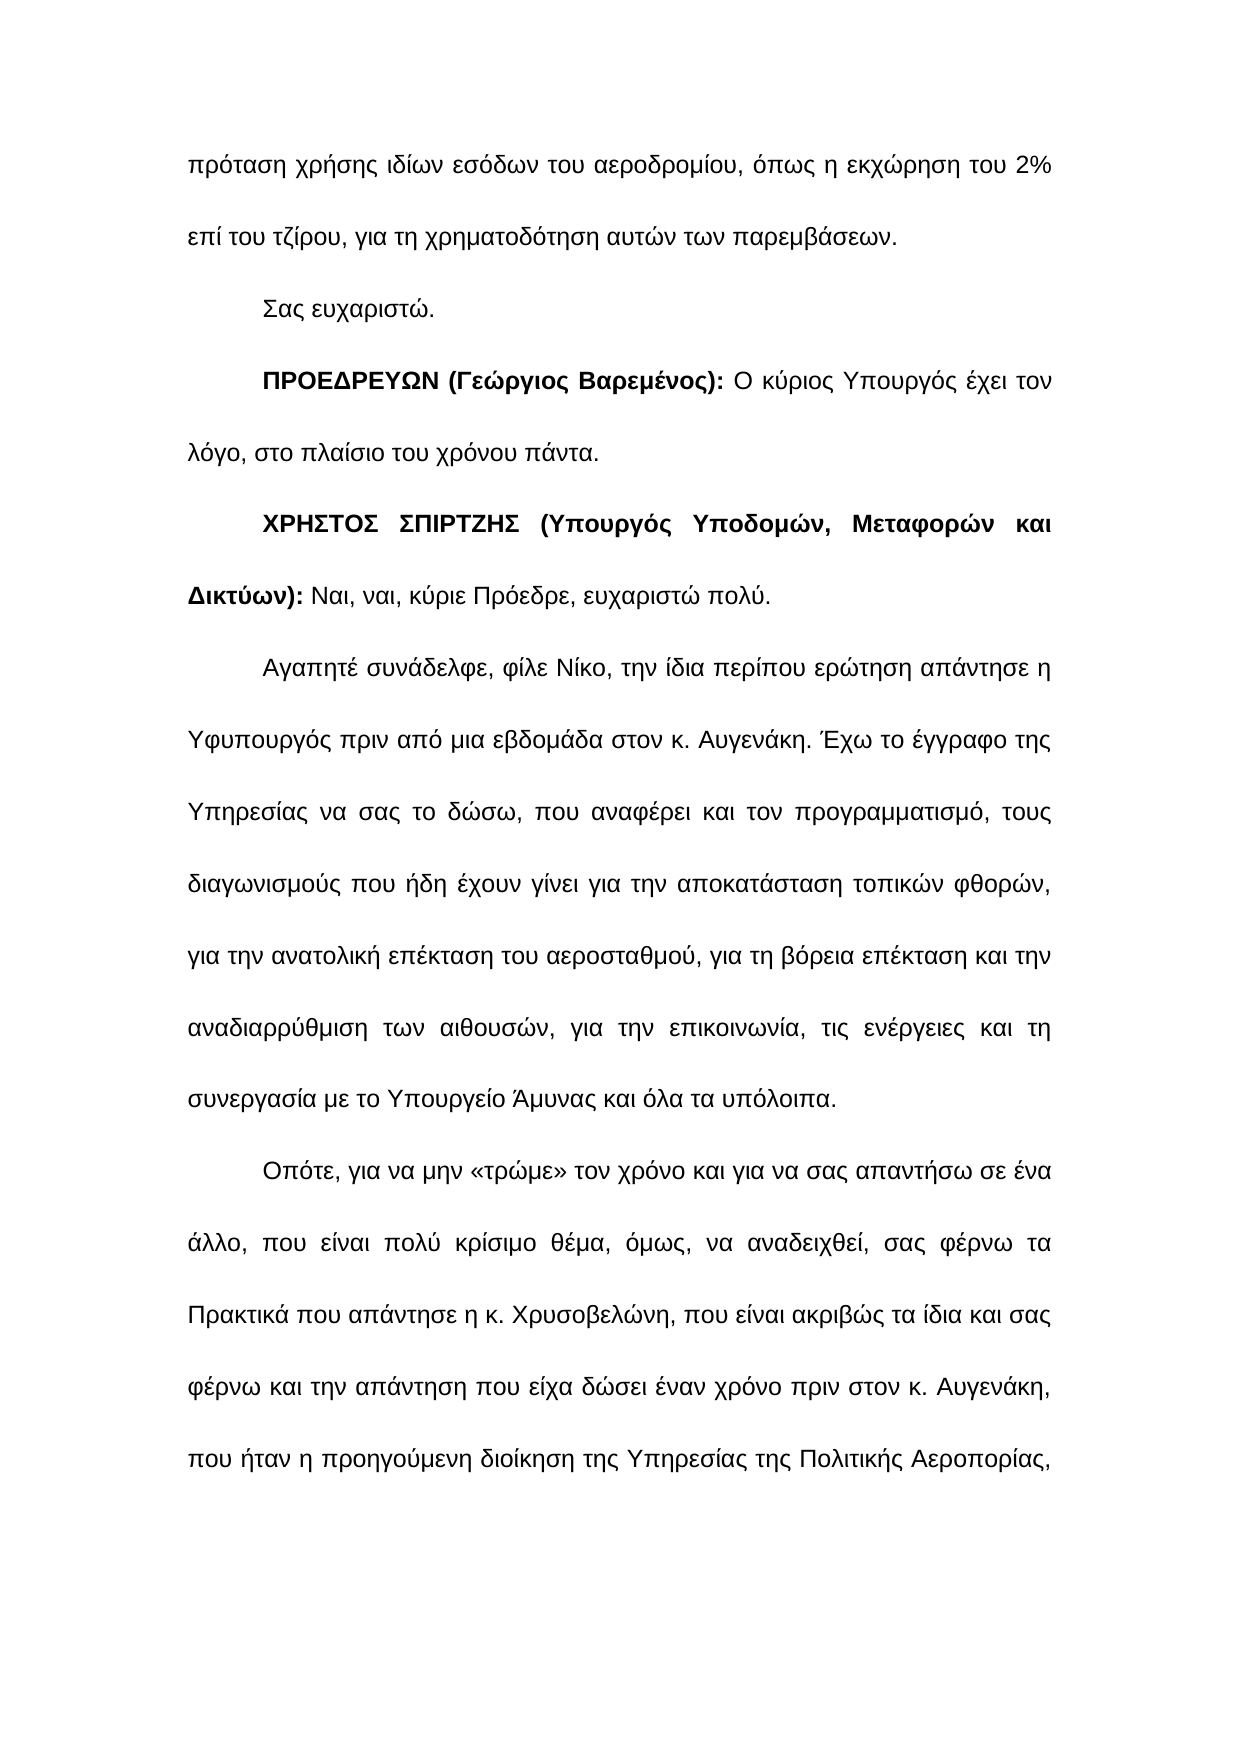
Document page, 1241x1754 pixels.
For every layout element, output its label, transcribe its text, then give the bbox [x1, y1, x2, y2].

text Σας ευχαριστώ. [187, 294, 1053, 322]
text ΠΡΟΕΔΡΕΥΩΝ (Γεώργιος Βαρεμένος): Ο κύριος Υπουργός έχει τον λόγο, στο πλαίσιο του χρόνου πάντα. [187, 366, 1053, 466]
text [187, 1156, 1053, 1472]
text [187, 150, 1053, 251]
text Αγαπητέ συνάδελφε, φίλε Νίκο, την ίδια περίπου ερώτηση απάντησε η Υφυπουργός πριν από μια εβδομάδα στον κ. Αυγενάκη. Έχω το έγγραφο της Υπηρεσίας να σας το δώσω, που αναφέρει και τον προγραμματισμό, τους διαγωνισμούς που ήδη έχουν γίνει για την αποκατάσταση τοπικών φθορών, για την ανατολική επέκταση του αεροσταθμού, για τη βόρεια επέκταση και την αναδιαρρύθμιση των αιθουσών, για την επικοινωνία, τις ενέργειες και τη συνεργασία με το Υπουργείο Άμυνας και όλα τα υπόλοιπα. [187, 653, 1053, 1113]
text ΧΡΗΣΤΟΣ ΣΠΙΡΤΖΗΣ (Υπουργός Υποδομών, Μεταφορών και Δικτύων): Ναι, ναι, κύριε Πρόεδρε, ευχαριστώ πολύ. [187, 509, 1053, 610]
